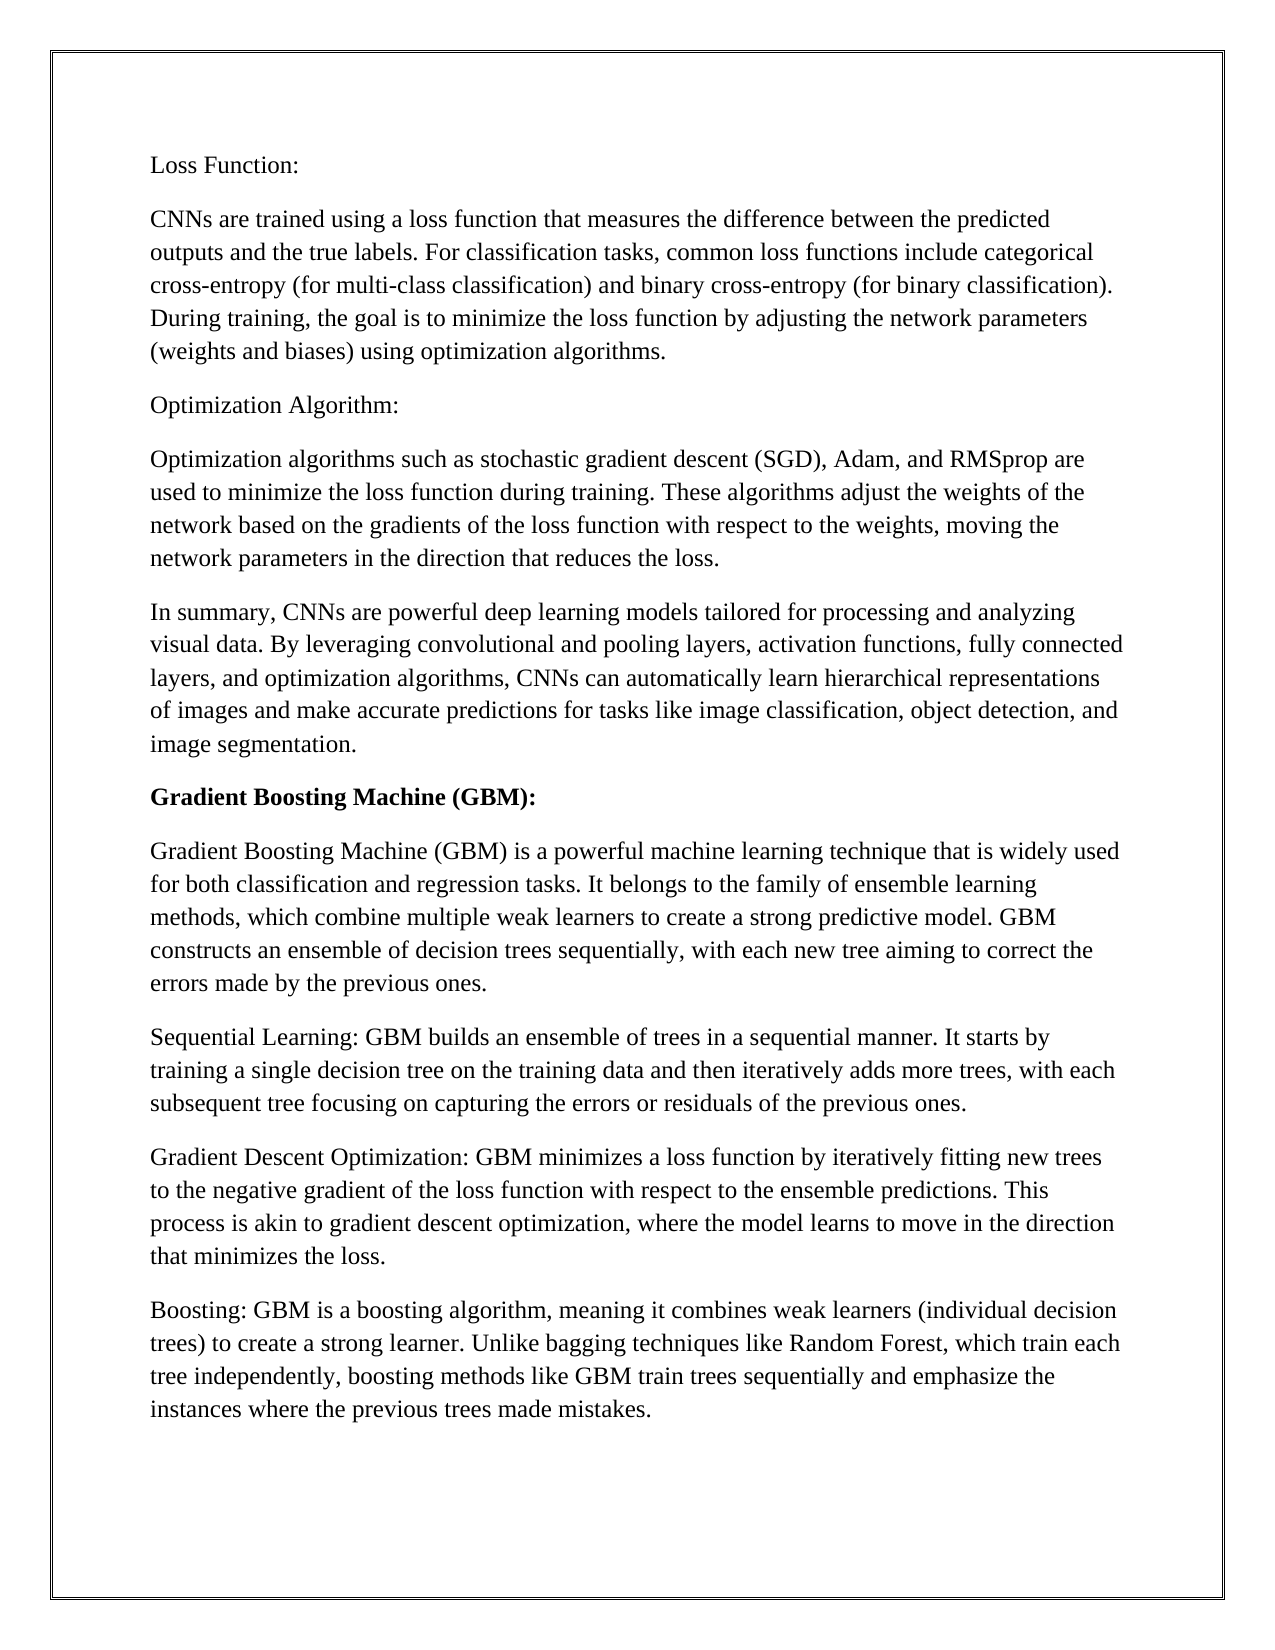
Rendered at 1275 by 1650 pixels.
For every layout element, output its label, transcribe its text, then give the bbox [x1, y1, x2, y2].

text Optimization algorithms such as stochastic gradient descent (SGD), Adam, and RMSprop are used to minimize the loss function during training. These algorithms adjust the weights of the network based on the gradients of the loss function with respect to the weights, moving the network parameters in the direction that reduces the loss. [150, 444, 1125, 571]
text Boosting: GBM is a boosting algorithm, meaning it combines weak learners (individual decision trees) to create a strong learner. Unlike bagging techniques like Random Forest, which train each tree independently, boosting methods like GBM train trees sequentially and emphasize the instances where the previous trees made mistakes. [150, 1295, 1125, 1423]
text Optimization Algorithm: [150, 390, 1125, 418]
text Gradient Boosting Machine (GBM) is a powerful machine learning technique that is widely used for both classification and regression tasks. It belongs to the family of ensemble learning methods, which combine multiple weak learners to create a strong predictive model. GBM constructs an ensemble of decision trees sequentially, with each new tree aiming to correct the errors made by the previous ones. [150, 836, 1125, 997]
text In summary, CNNs are powerful deep learning models tailored for processing and analyzing visual data. By leveraging convolutional and pooling layers, activation functions, fully connected layers, and optimization algorithms, CNNs can automatically learn hierarchical representations of images and make accurate predictions for tasks like image classification, object detection, and image segmentation. [150, 597, 1125, 757]
text Loss Function: [150, 150, 1125, 179]
text Gradient Descent Optimization: GBM minimizes a loss function by iteratively fitting new trees to the negative gradient of the loss function with respect to the ensemble predictions. This process is akin to gradient descent optimization, where the model learns to move in the direction that minimizes the loss. [150, 1142, 1125, 1270]
text Gradient Boosting Machine (GBM): [150, 782, 1125, 811]
text CNNs are trained using a loss function that measures the difference between the predicted outputs and the true labels. For classification tasks, common loss functions include categorical cross-entropy (for multi-class classification) and binary cross-entropy (for binary classification). During training, the goal is to minimize the loss function by adjusting the network parameters (weights and biases) using optimization algorithms. [150, 204, 1125, 365]
text Sequential Learning: GBM builds an ensemble of trees in a sequential manner. It starts by training a single decision tree on the training data and then iteratively adds more trees, with each subsequent tree focusing on capturing the errors or residuals of the previous ones. [150, 1022, 1125, 1117]
